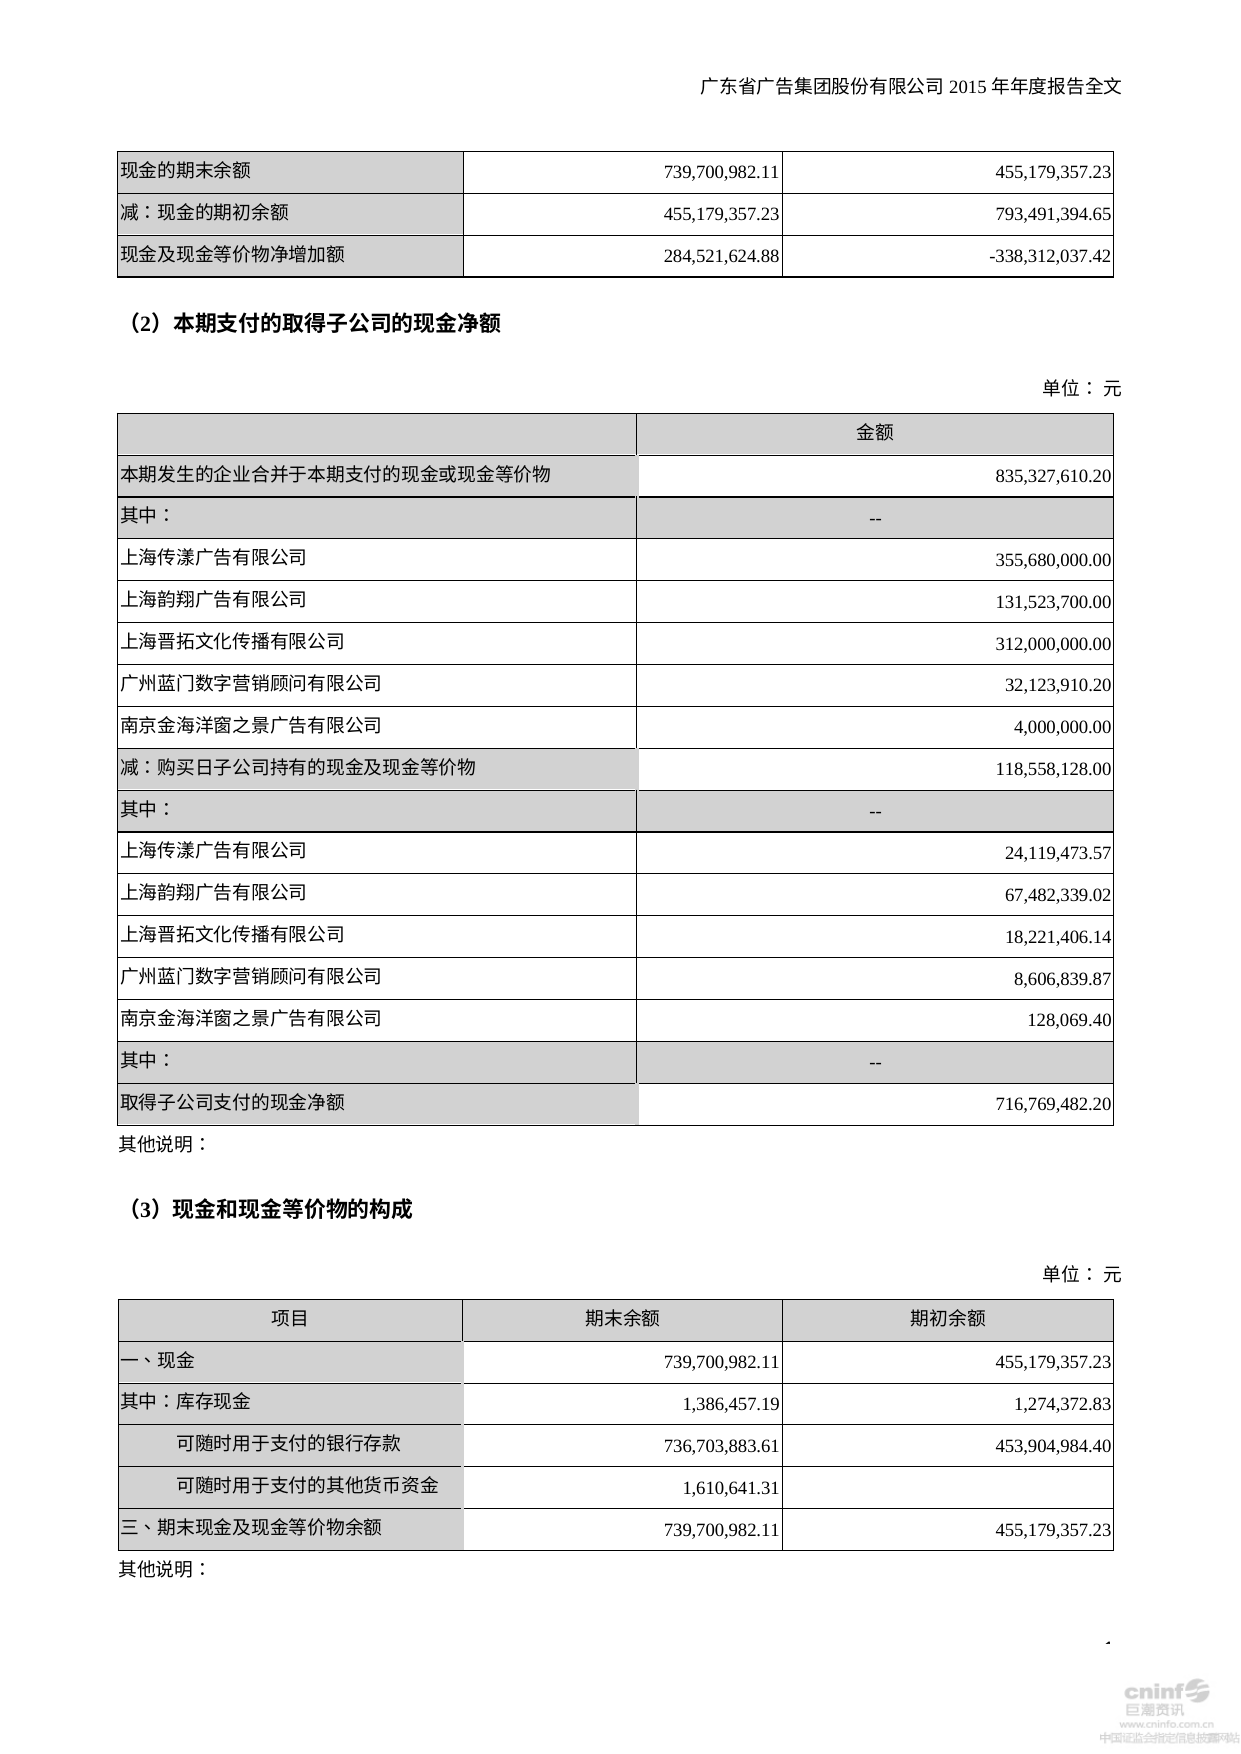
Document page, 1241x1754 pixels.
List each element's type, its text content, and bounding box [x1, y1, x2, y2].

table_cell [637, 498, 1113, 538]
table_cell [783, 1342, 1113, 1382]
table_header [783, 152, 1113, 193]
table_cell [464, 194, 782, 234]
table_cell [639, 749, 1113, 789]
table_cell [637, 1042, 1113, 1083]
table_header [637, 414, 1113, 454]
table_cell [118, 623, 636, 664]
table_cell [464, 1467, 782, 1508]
subtitle （2）本期支付的取得子公司的现金净额 [118, 308, 1122, 338]
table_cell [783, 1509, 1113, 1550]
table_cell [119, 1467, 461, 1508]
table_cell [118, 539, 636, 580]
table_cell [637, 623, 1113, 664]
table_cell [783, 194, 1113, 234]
text 单位： 元 [102, 376, 1122, 401]
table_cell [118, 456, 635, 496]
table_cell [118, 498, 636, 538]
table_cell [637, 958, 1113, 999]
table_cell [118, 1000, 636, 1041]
text 其他说明： [118, 1556, 1122, 1582]
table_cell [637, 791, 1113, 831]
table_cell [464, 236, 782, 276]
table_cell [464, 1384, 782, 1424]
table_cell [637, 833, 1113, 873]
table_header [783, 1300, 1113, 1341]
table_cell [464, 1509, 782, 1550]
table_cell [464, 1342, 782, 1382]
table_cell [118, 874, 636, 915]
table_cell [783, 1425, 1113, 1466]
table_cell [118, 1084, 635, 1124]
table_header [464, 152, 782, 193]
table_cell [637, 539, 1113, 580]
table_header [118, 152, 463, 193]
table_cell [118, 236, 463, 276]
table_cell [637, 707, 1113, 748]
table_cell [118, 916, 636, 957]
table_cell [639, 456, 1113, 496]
text 其他说明： [118, 1131, 1122, 1156]
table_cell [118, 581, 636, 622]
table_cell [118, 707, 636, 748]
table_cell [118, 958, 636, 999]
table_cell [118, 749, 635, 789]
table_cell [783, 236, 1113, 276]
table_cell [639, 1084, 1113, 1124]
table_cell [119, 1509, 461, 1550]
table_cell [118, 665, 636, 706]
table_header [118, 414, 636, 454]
picture [1099, 1673, 1241, 1754]
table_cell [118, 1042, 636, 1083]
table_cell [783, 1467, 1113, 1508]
subtitle （3）现金和现金等价物的构成 [118, 1194, 1122, 1224]
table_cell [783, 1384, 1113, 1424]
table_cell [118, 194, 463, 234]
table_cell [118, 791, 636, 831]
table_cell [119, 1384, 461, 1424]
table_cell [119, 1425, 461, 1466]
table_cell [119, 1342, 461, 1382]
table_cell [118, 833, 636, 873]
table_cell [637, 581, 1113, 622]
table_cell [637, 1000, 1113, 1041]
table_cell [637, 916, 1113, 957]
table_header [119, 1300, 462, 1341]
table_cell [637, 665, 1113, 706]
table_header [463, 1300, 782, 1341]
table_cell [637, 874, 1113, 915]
text 单位： 元 [102, 1262, 1122, 1287]
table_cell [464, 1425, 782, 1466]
